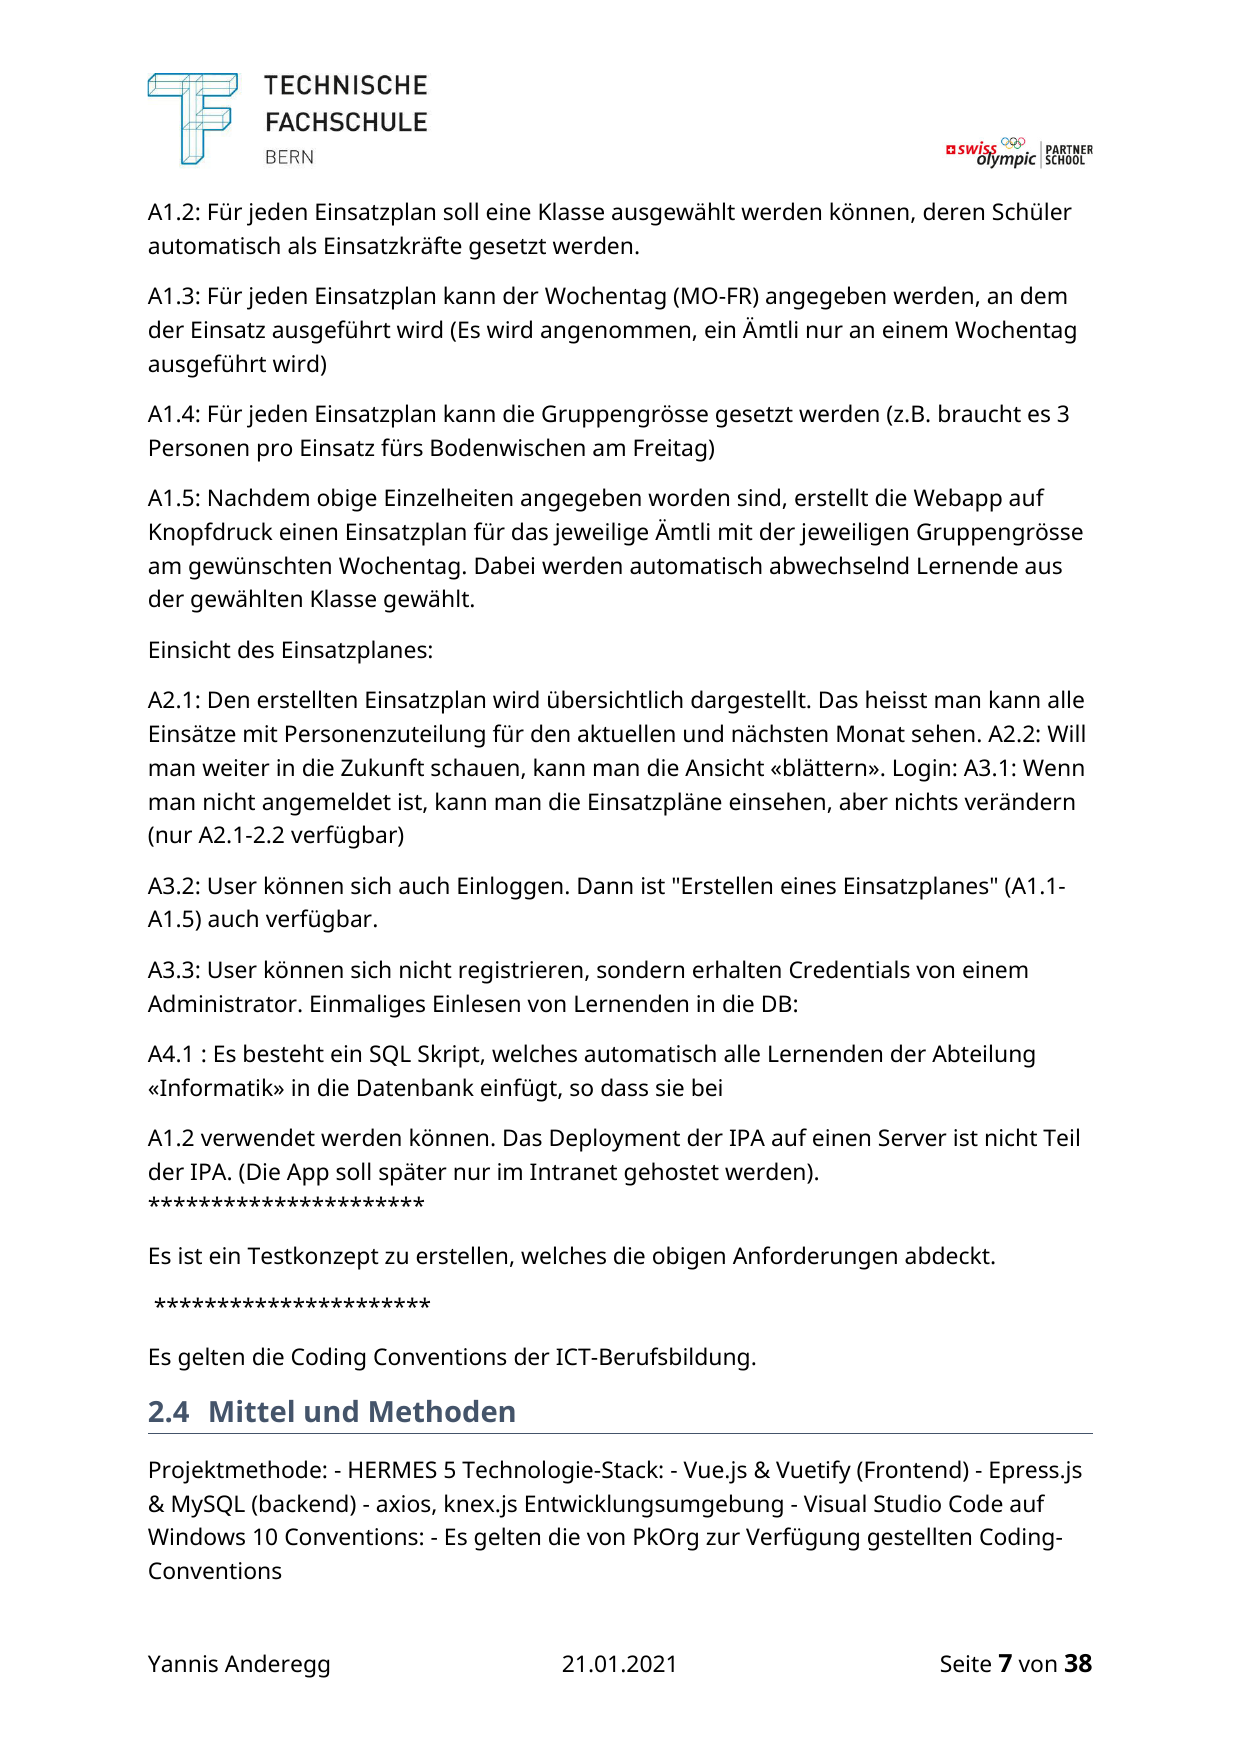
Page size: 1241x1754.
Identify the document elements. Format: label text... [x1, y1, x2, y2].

text A1.2 verwendet werden können. Das Deployment der IPA auf einen Server ist nicht Teil der IPA. (Die App soll später nur im Intranet gehostet werden). ********************** [148, 1122, 1093, 1221]
text A1.2: Für jeden Einsatzplan soll eine Klasse ausgewählt werden können, deren Schüler automatisch als Einsatzkräfte gesetzt werden. [148, 196, 1093, 261]
text Einsicht des Einsatzplanes: [148, 634, 1093, 665]
text A1.4: Für jeden Einsatzplan kann die Gruppengrösse gesetzt werden (z.B. braucht es 3 Personen pro Einsatz fürs Bodenwischen am Freitag) [148, 398, 1093, 463]
text ********************** [148, 1290, 1093, 1322]
text A3.3: User können sich nicht registrieren, sondern erhalten Credentials von einem Administrator. Einmaliges Einlesen von Lernenden in die DB: [148, 954, 1093, 1019]
text Es ist ein Testkonzept zu erstellen, welches die obigen Anforderungen abdeckt. [148, 1240, 1093, 1271]
text A2.1: Den erstellten Einsatzplan wird übersichtlich dargestellt. Das heisst man kann alle Einsätze mit Personenzuteilung für den aktuellen und nächsten Monat sehen. A2.2: Will man weiter in die Zukunft schauen, kann man die Ansicht «blättern». Login: A3.1: Wenn man nicht angemeldet ist, kann man die Einsatzpläne einsehen, aber nichts verändern (nur A2.1-2.2 verfügbar) [148, 684, 1093, 850]
text A4.1 : Es besteht ein SQL Skript, welches automatisch alle Lernenden der Abteilung «Informatik» in die Datenbank einfügt, so dass sie bei [148, 1038, 1093, 1103]
picture [147, 73, 1093, 196]
text Projektmethode: - HERMES 5 Technologie-Stack: - Vue.js & Vuetify (Frontend) - Epress.js & MySQL (backend) - axios, knex.js Entwicklungsumgebung - Visual Studio Code auf Windows 10 Conventions: - Es gelten die von PkOrg zur Verfügung gestellten Coding-Conventions [148, 1454, 1093, 1586]
text Es gelten die Coding Conventions der ICT-Berufsbildung. [148, 1341, 1093, 1372]
text A1.5: Nachdem obige Einzelheiten angegeben worden sind, erstellt die Webapp auf Knopfdruck einen Einsatzplan für das jeweilige Ämtli mit der jeweiligen Gruppengrösse am gewünschten Wochentag. Dabei werden automatisch abwechselnd Lernende aus der gewählten Klasse gewählt. [148, 482, 1093, 614]
text A1.3: Für jeden Einsatzplan kann der Wochentag (MO-FR) angegeben werden, an dem der Einsatz ausgeführt wird (Es wird angenommen, ein Ämtli nur an einem Wochentag ausgeführt wird) [148, 280, 1093, 379]
subtitle Mittel und Methoden [148, 1391, 1093, 1433]
text A3.2: User können sich auch Einloggen. Dann ist "Erstellen eines Einsatzplanes" (A1.1-A1.5) auch verfügbar. [148, 869, 1093, 934]
